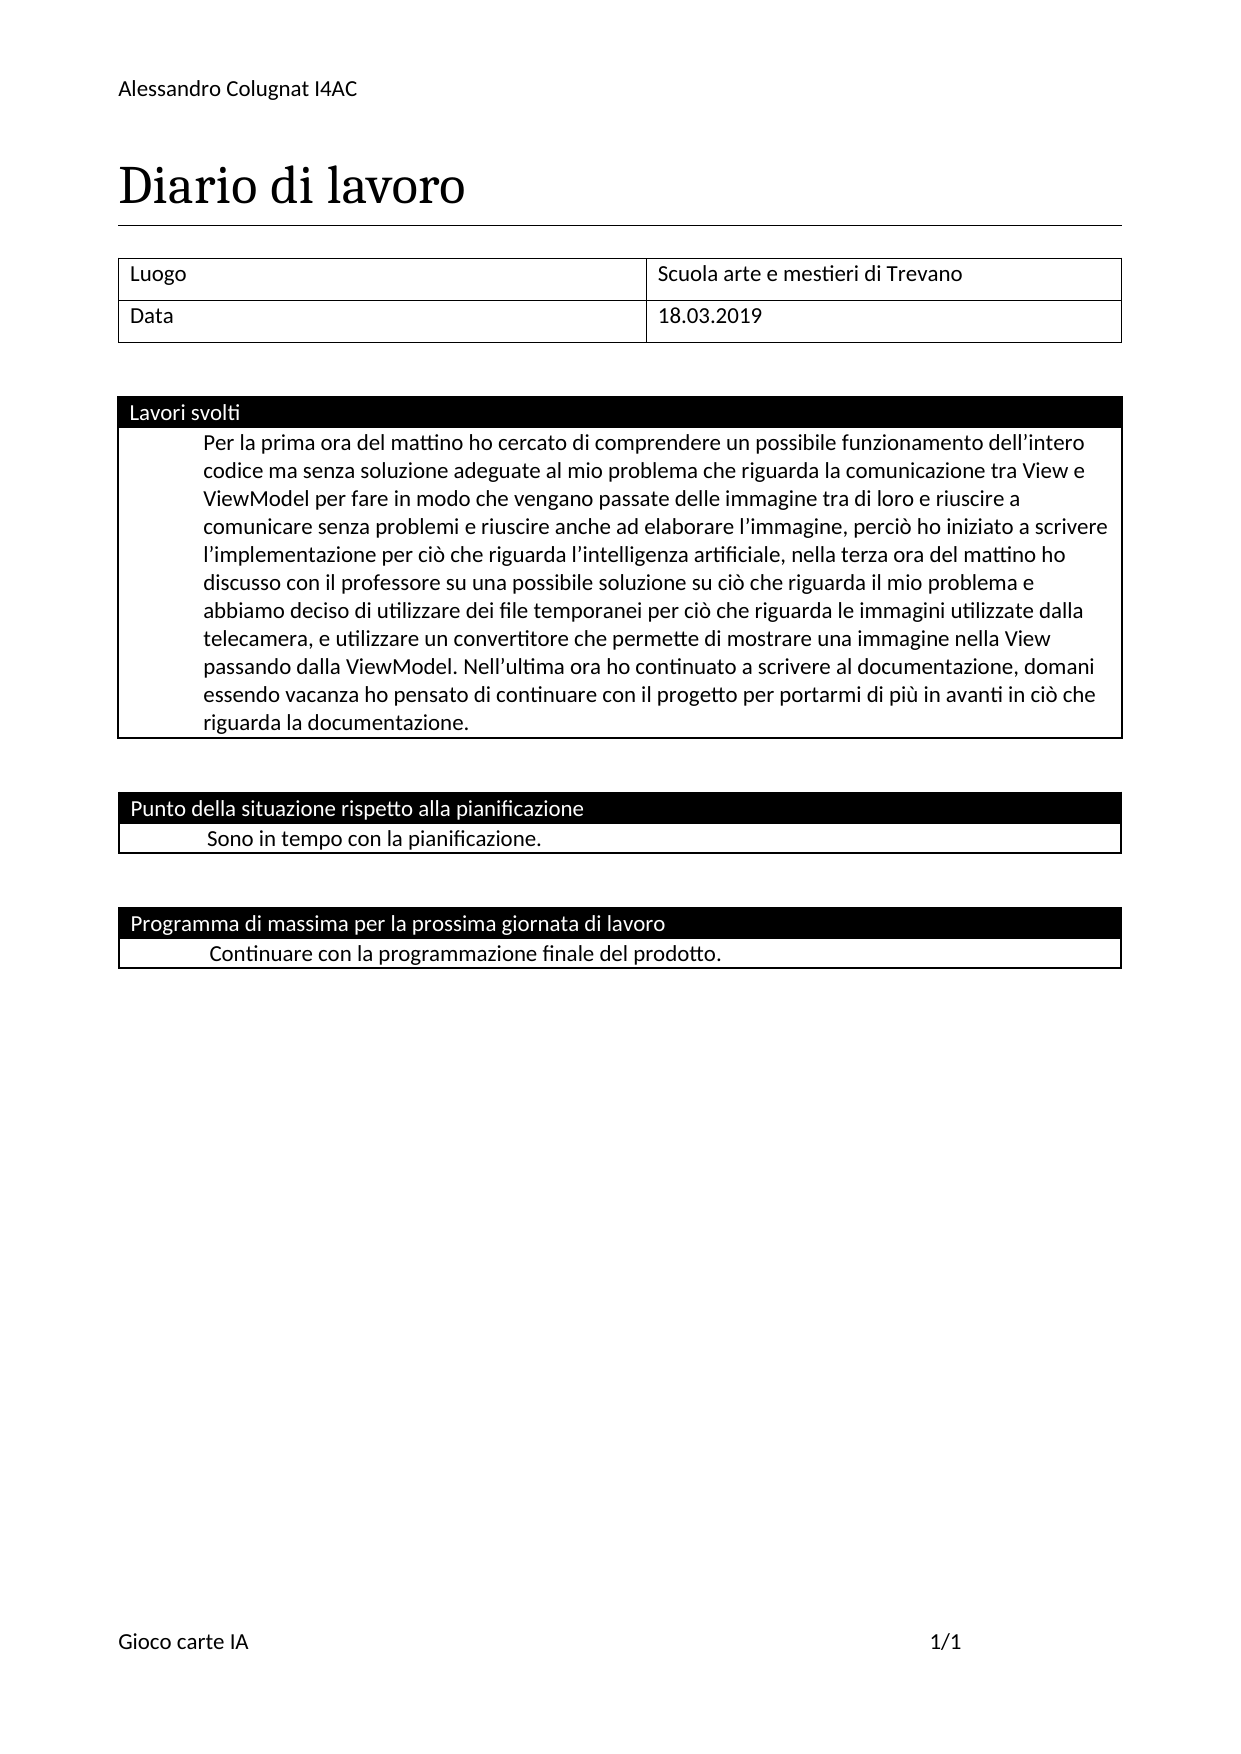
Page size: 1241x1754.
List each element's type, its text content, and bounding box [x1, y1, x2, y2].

table_cell Sono in tempo con la pianificazione. [120, 824, 1120, 852]
table_header Punto della situazione rispetto alla pianificazione [120, 794, 1120, 822]
table_header Lavori svolti [119, 398, 1121, 426]
title Diario di lavoro [118, 155, 1122, 225]
table_cell 18.03.2019 [647, 301, 1121, 342]
table_header Luogo [119, 259, 646, 300]
table_header Scuola arte e mestieri di Trevano [647, 259, 1121, 300]
table_cell Data [119, 301, 646, 342]
table_header Programma di massima per la prossima giornata di lavoro [120, 909, 1120, 937]
table_cell Per la prima ora del mattino ho cercato di comprendere un possibile funzionamento dell’intero codice ma senza soluzione adeguate al mio problema che riguarda la comunicazione tra View e ViewModel per fare in modo che vengano passate delle immagine tra di loro e riuscire a comunicare senza problemi e riuscire anche ad elaborare l’immagine, perciò ho iniziato a scrivere l’implementazione per ciò che riguarda l’intelligenza artificiale, nella terza ora del mattino ho discusso con il professore su una possibile soluzione su ciò che riguarda il mio problema e abbiamo deciso di utilizzare dei file temporanei per ciò che riguarda le immagini utilizzate dalla telecamera, e utilizzare un convertitore che permette di mostrare una immagine nella View passando dalla ViewModel. Nell’ultima ora ho continuato a scrivere al documentazione, domani essendo vacanza ho pensato di continuare con il progetto per portarmi di più in avanti in ciò che riguarda la documentazione. [119, 428, 1121, 737]
table_cell Continuare con la programmazione finale del prodotto. [120, 939, 1120, 967]
